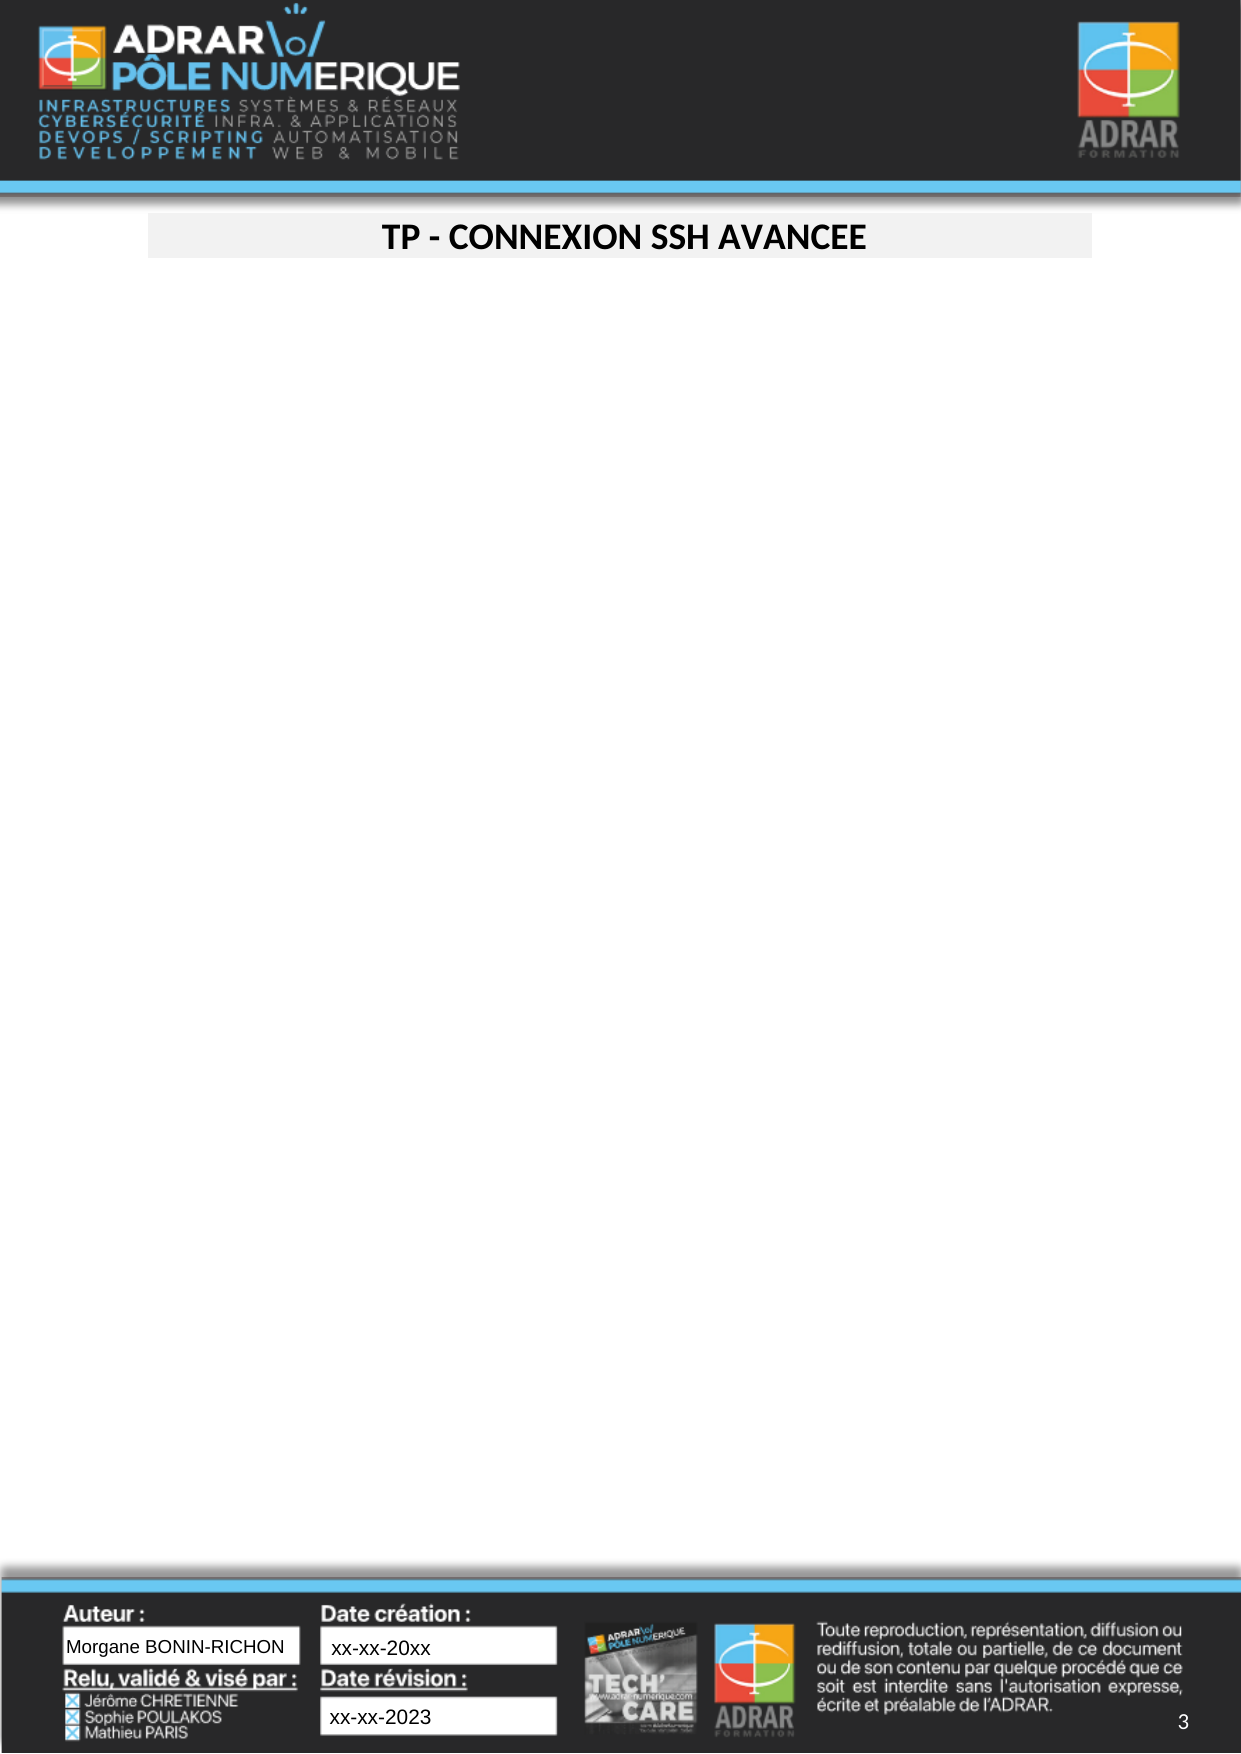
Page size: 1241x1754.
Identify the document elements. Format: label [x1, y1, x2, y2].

picture [1, 1577, 1241, 1753]
picture [0, 0, 1241, 197]
